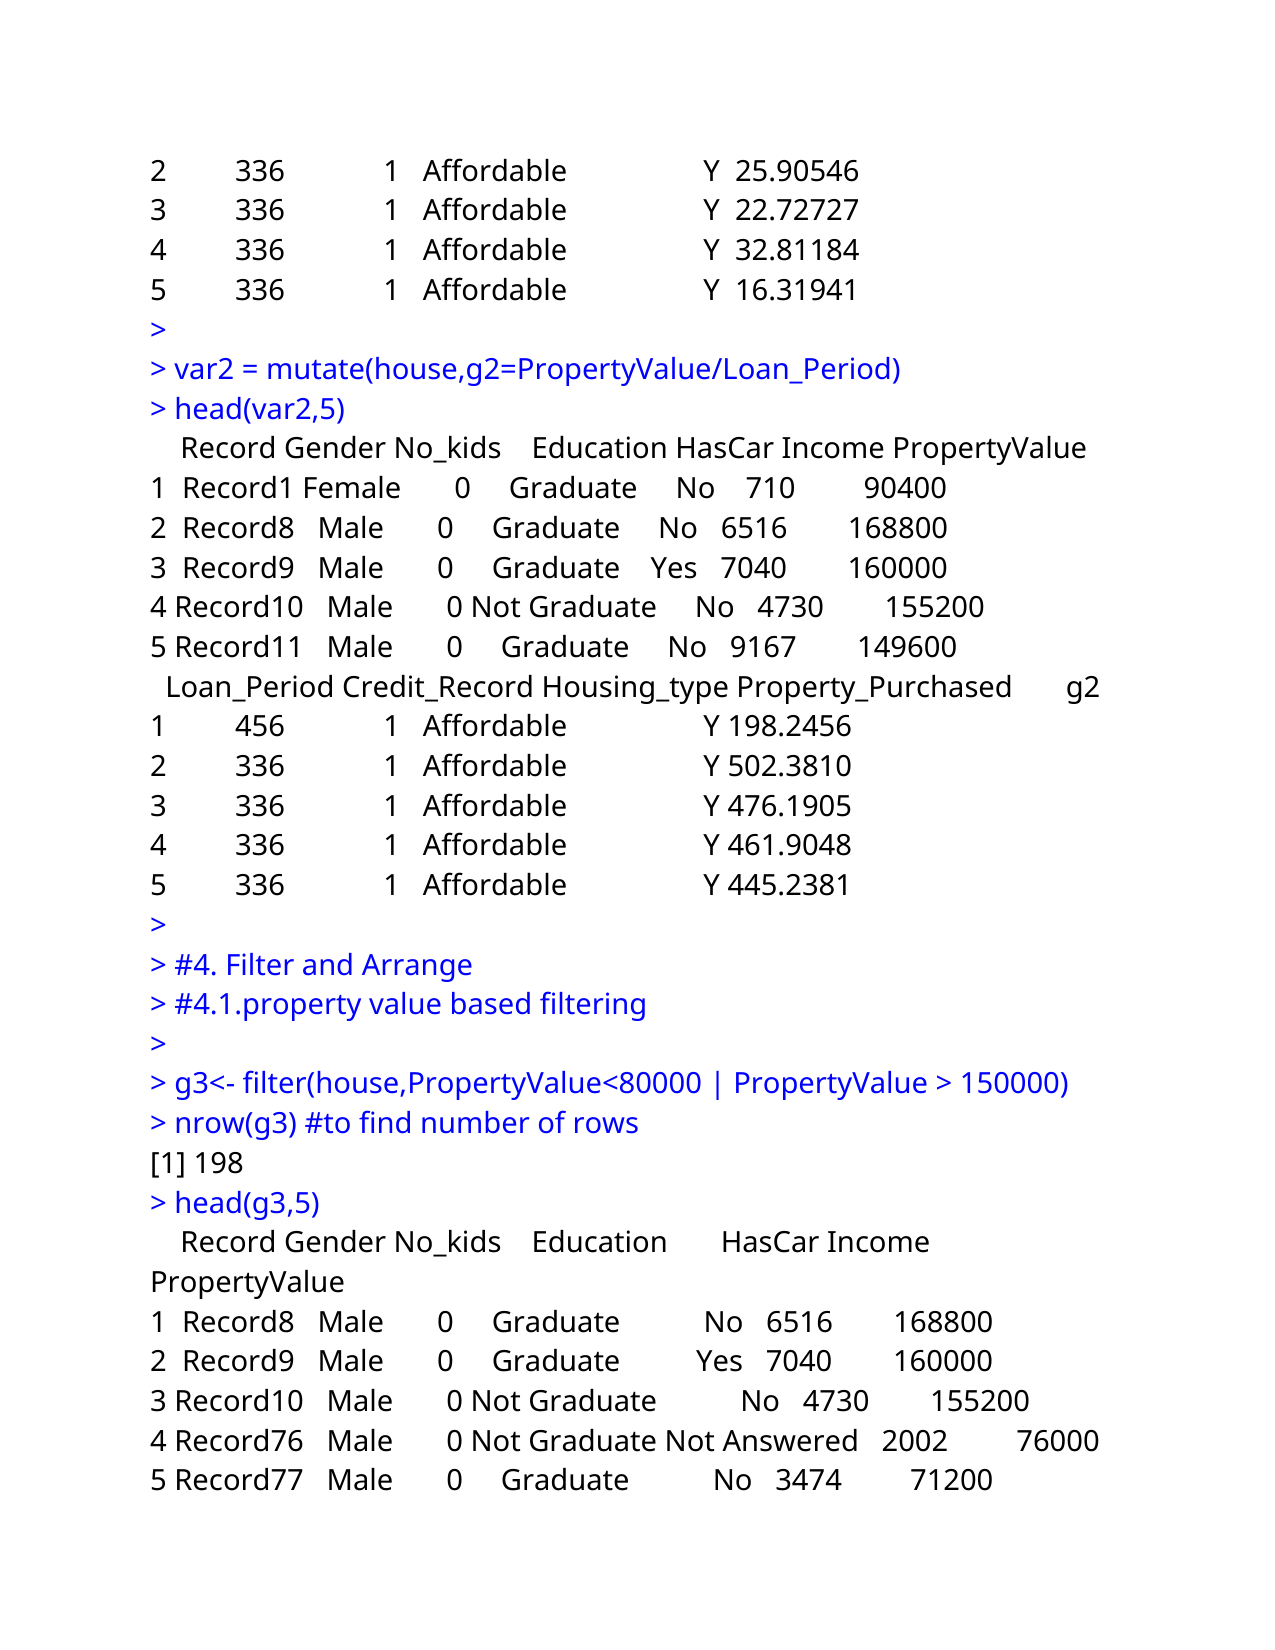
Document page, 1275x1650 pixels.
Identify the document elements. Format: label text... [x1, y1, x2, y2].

text 5 Record77 Male 0 Graduate No 3474 71200 [150, 1460, 1125, 1499]
text Loan_Period Credit_Record Housing_type Property_Purchased g2 [150, 666, 1125, 706]
text > #4. Filter and Arrange [150, 944, 1125, 983]
text 4 336 1 Affordable Y 461.9048 [150, 825, 1125, 864]
text 1 456 1 Affordable Y 198.2456 [150, 706, 1125, 745]
text 2 Record8 Male 0 Graduate No 6516 168800 [150, 507, 1125, 547]
text > [150, 1023, 1125, 1063]
text > var2 = mutate(house,g2=PropertyValue/Loan_Period) [150, 348, 1125, 388]
text > head(var2,5) [150, 388, 1125, 428]
text 3 Record10 Male 0 Not Graduate No 4730 155200 [150, 1380, 1125, 1420]
text > #4.1.property value based filtering [150, 983, 1125, 1023]
text 5 336 1 Affordable Y 445.2381 [150, 864, 1125, 904]
text 3 Record9 Male 0 Graduate Yes 7040 160000 [150, 547, 1125, 587]
text > nrow(g3) #to find number of rows [150, 1102, 1125, 1142]
text 1 Record1 Female 0 Graduate No 710 90400 [150, 467, 1125, 507]
text 5 Record11 Male 0 Graduate No 9167 149600 [150, 626, 1125, 666]
text > head(g3,5) [150, 1182, 1125, 1222]
text 2 336 1 Affordable Y 502.3810 [150, 745, 1125, 785]
text > [150, 904, 1125, 944]
text 2 Record9 Male 0 Graduate Yes 7040 160000 [150, 1341, 1125, 1380]
text 1 Record8 Male 0 Graduate No 6516 168800 [150, 1301, 1125, 1341]
text 4 Record76 Male 0 Not Graduate Not Answered 2002 76000 [150, 1420, 1125, 1460]
text 5 336 1 Affordable Y 16.31941 [150, 269, 1125, 309]
text [1] 198 [150, 1142, 1125, 1182]
text 3 336 1 Affordable Y 476.1905 [150, 785, 1125, 825]
text 4 336 1 Affordable Y 32.81184 [150, 229, 1125, 269]
text Record Gender No_kids Education HasCar Income PropertyValue [150, 1222, 1125, 1301]
text 3 336 1 Affordable Y 22.72727 [150, 190, 1125, 229]
text Record Gender No_kids Education HasCar Income PropertyValue [150, 428, 1125, 467]
text > g3<- filter(house,PropertyValue<80000 | PropertyValue > 150000) [150, 1063, 1125, 1102]
text 2 336 1 Affordable Y 25.90546 [150, 150, 1125, 190]
text > [150, 309, 1125, 348]
text 4 Record10 Male 0 Not Graduate No 4730 155200 [150, 587, 1125, 626]
